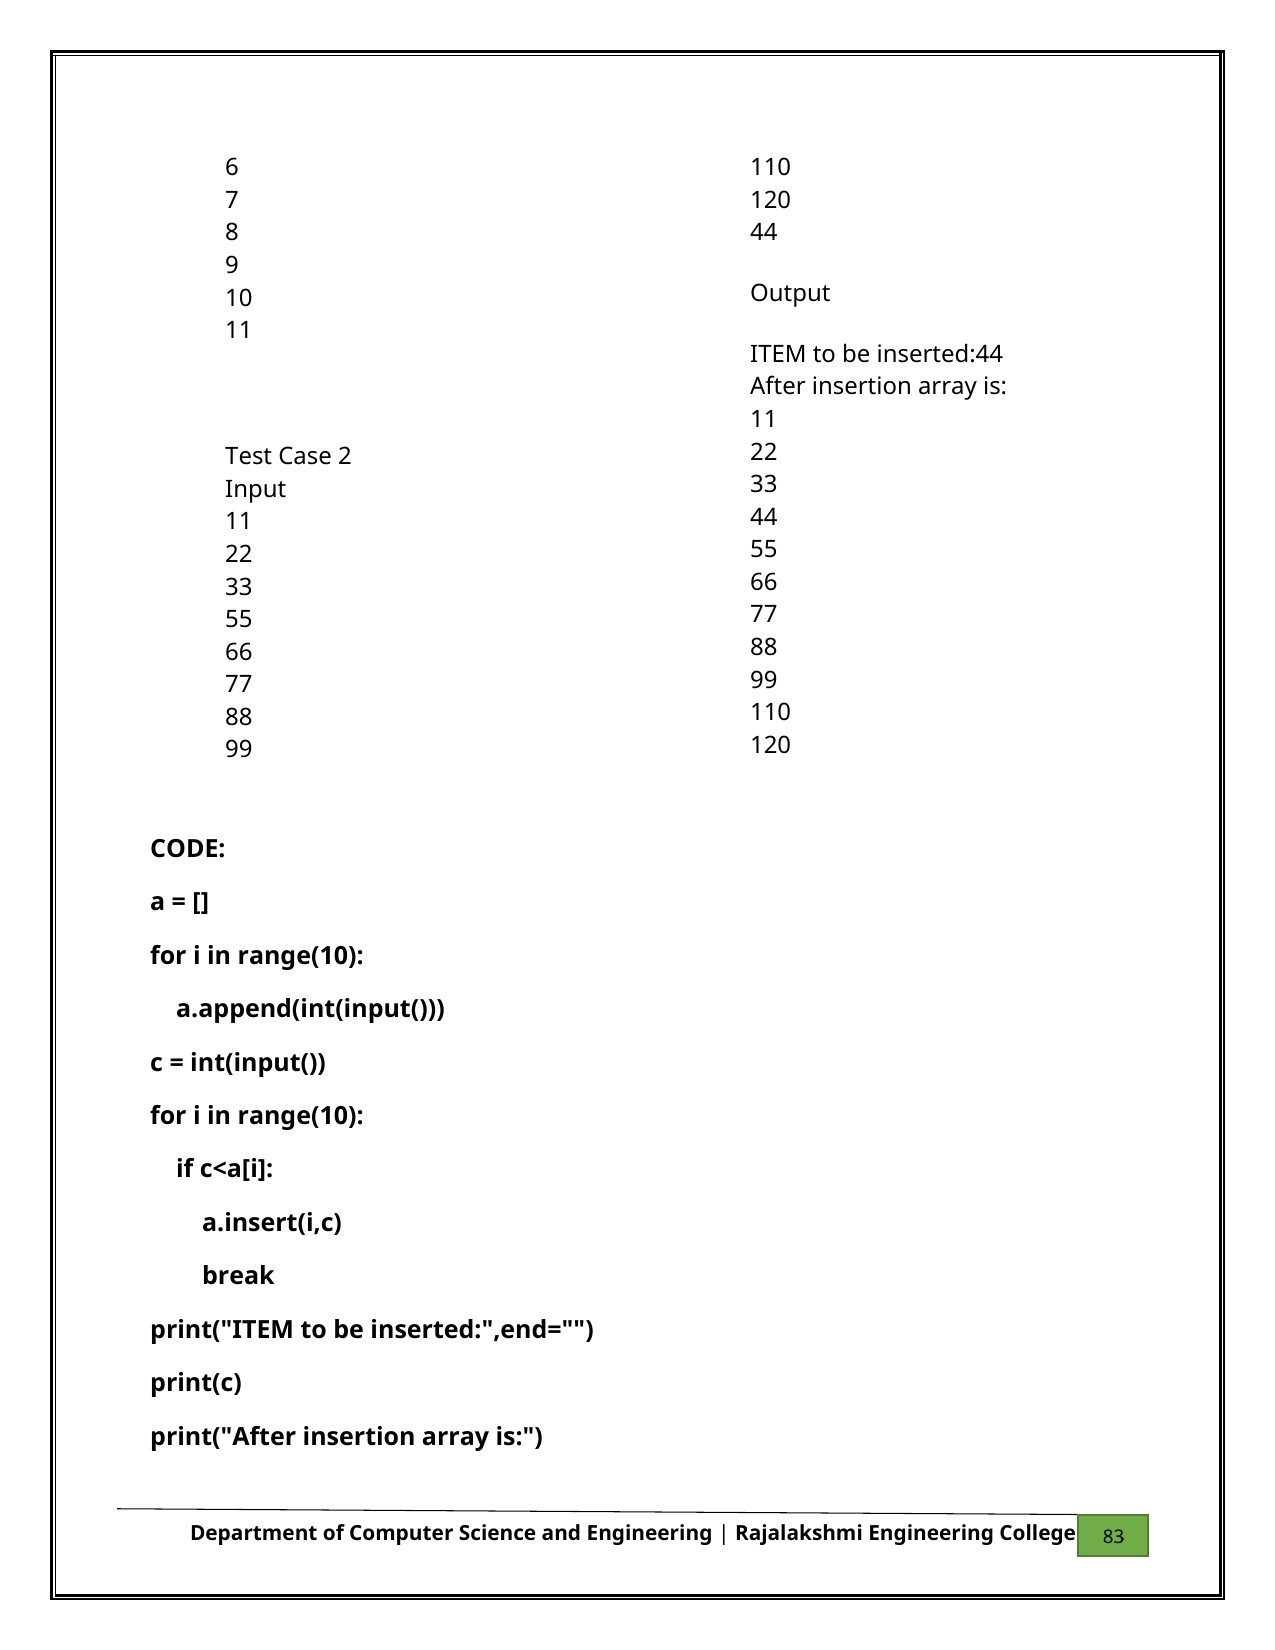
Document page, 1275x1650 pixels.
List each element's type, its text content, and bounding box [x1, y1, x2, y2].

text 22 [750, 434, 1125, 467]
text Test Case 2 [225, 439, 600, 471]
text Output [750, 276, 1125, 308]
text Input [225, 471, 600, 504]
text 66 [225, 634, 600, 667]
text print(c) [150, 1365, 1125, 1399]
text 88 [225, 700, 600, 732]
text 10 [225, 280, 600, 313]
text 6 [225, 150, 600, 183]
text 55 [750, 532, 1125, 565]
text 11 [225, 504, 600, 537]
text break [150, 1258, 1125, 1292]
text print("After insertion array is:") [150, 1418, 1125, 1452]
text 11 [750, 402, 1125, 434]
text 7 [225, 183, 600, 215]
text 44 [750, 215, 1125, 248]
text 77 [750, 597, 1125, 630]
text 8 [225, 215, 600, 248]
text c = int(input()) [150, 1044, 1125, 1078]
text 88 [750, 630, 1125, 662]
text 99 [225, 732, 600, 765]
text 33 [750, 467, 1125, 499]
text 66 [750, 565, 1125, 597]
text a.insert(i,c) [150, 1204, 1125, 1239]
text 77 [225, 667, 600, 700]
text 11 [225, 313, 600, 346]
text 110 [750, 150, 1125, 183]
text 120 [750, 183, 1125, 215]
text a = [] [150, 884, 1125, 918]
text 44 [750, 499, 1125, 532]
text 120 [750, 728, 1125, 760]
text 33 [225, 569, 600, 602]
text 55 [225, 602, 600, 634]
text a.append(int(input())) [150, 991, 1125, 1025]
text 110 [750, 695, 1125, 728]
text 22 [225, 537, 600, 569]
text CODE: [150, 831, 1125, 864]
text After insertion array is: [750, 369, 1125, 402]
text 9 [225, 248, 600, 280]
text 99 [750, 662, 1125, 695]
text ITEM to be inserted:44 [750, 336, 1125, 369]
text print("ITEM to be inserted:",end="") [150, 1311, 1125, 1346]
text if c<a[i]: [150, 1151, 1125, 1185]
text for i in range(10): [150, 937, 1125, 971]
text for i in range(10): [150, 1098, 1125, 1132]
